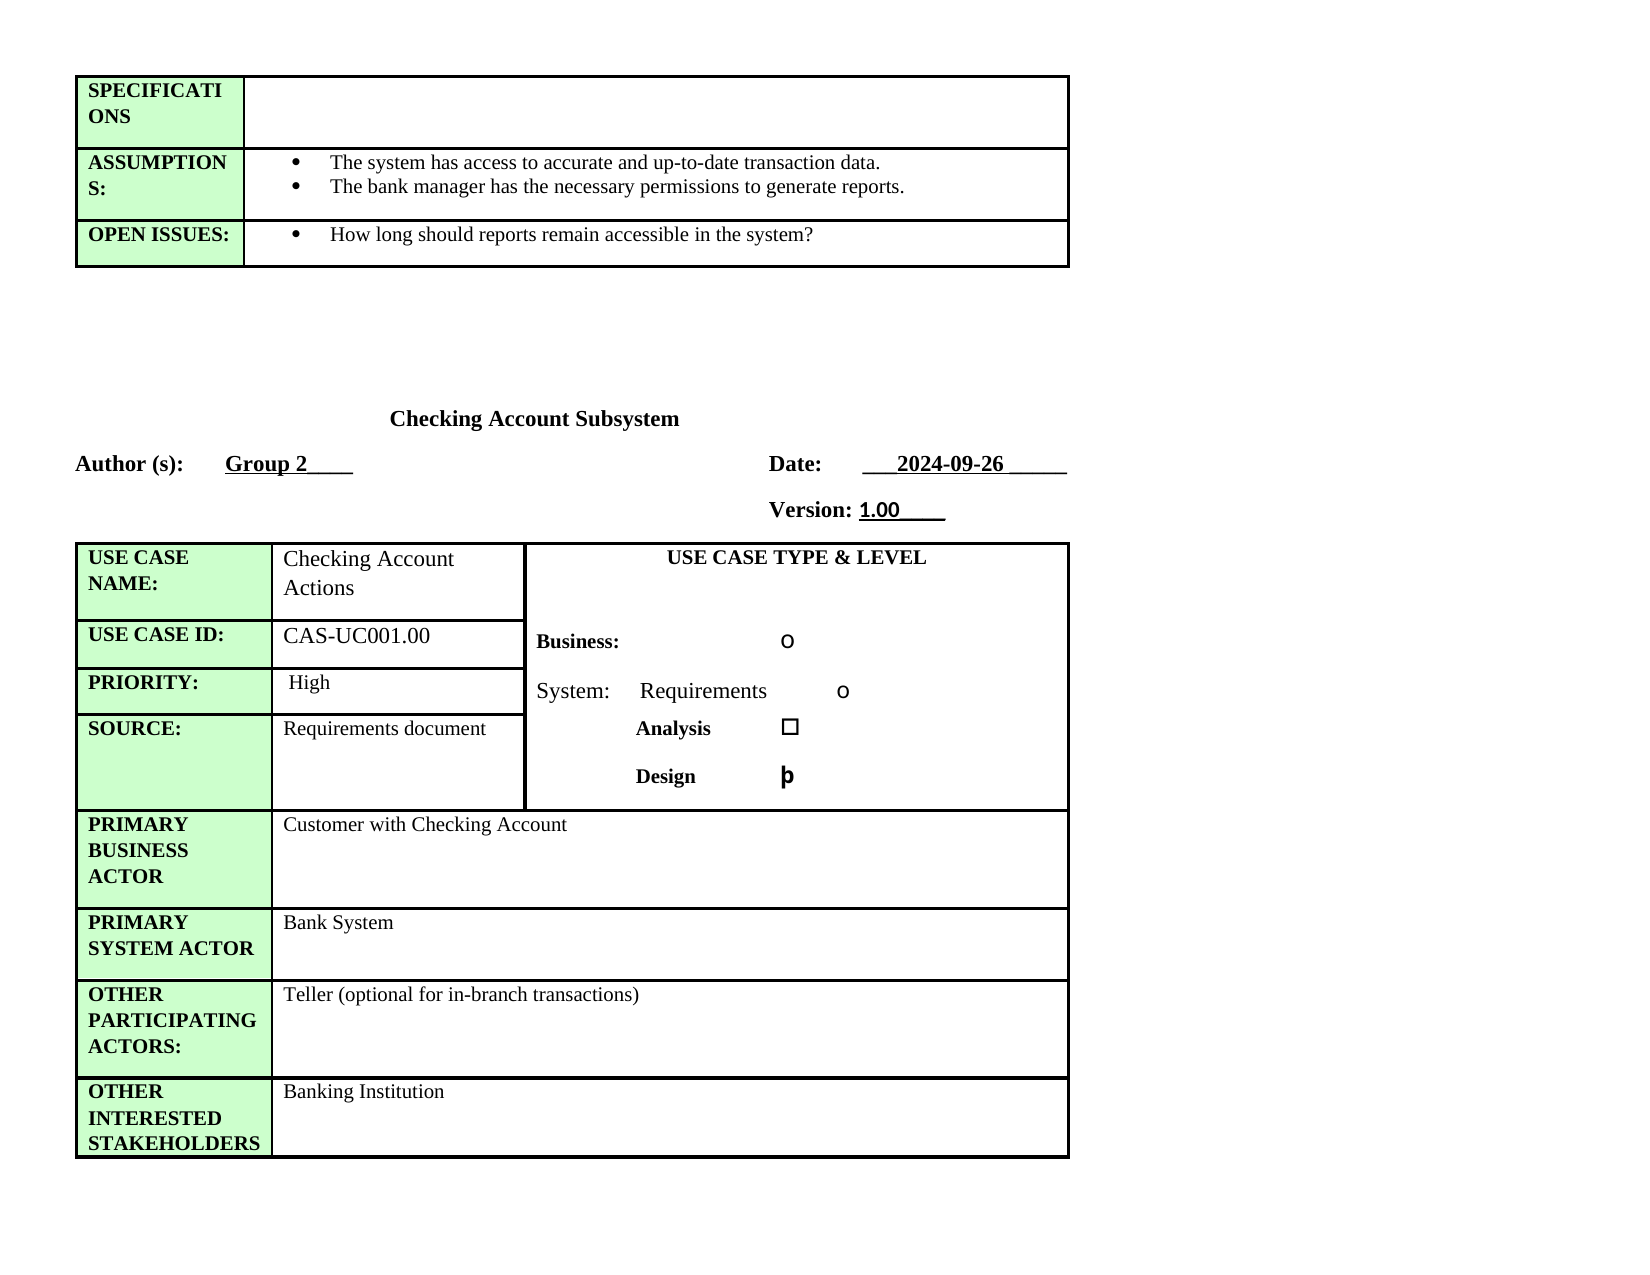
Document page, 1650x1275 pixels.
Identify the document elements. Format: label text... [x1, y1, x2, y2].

table_cell High [273, 670, 523, 713]
table_cell USE CASE ID: [78, 622, 271, 667]
table_cell Customer with Checking Account [273, 812, 1067, 907]
table_header Checking Account Actions [273, 545, 523, 619]
table_cell Business: o [527, 619, 1067, 667]
table_cell CAS-UC001.00 [273, 622, 523, 667]
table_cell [78, 78, 243, 147]
table_cell PRIMARY SYSTEM ACTOR [78, 910, 271, 978]
table_cell Bank System [273, 910, 1067, 978]
table_cell The system has access to accurate and up-to-date transaction data. The bank manager has the necessary permissions to generate reports. [245, 150, 1067, 219]
table_cell System: Requirements o [527, 667, 1067, 713]
table_cell How long should reports remain accessible in the system? [245, 222, 1067, 265]
table_cell Analysis Design þ [527, 713, 1067, 809]
text Checking Account Subsystem [75, 405, 1575, 431]
table_cell SOURCE: [78, 716, 271, 809]
table_cell PRIORITY: [78, 670, 271, 713]
table_cell ASSUMPTIONS: [78, 150, 243, 219]
table_header USE CASE NAME: [78, 545, 271, 619]
table_cell OTHER PARTICIPATING ACTORS: [78, 982, 271, 1076]
table_cell OPEN ISSUES: [78, 222, 243, 265]
table_cell Requirements document [273, 716, 523, 809]
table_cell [78, 1080, 271, 1155]
text Author (s): Group 2____ Date: ___2024-09-26 _____ [75, 450, 1575, 476]
table_header USE CASE TYPE & LEVEL [527, 545, 1067, 619]
table_cell Teller (optional for in-branch transactions) [273, 982, 1067, 1076]
text Version: 1.00____ [75, 495, 1575, 523]
table_cell Banking Institution [273, 1080, 1067, 1155]
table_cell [245, 78, 1067, 147]
table_cell PRIMARY BUSINESS ACTOR [78, 812, 271, 907]
